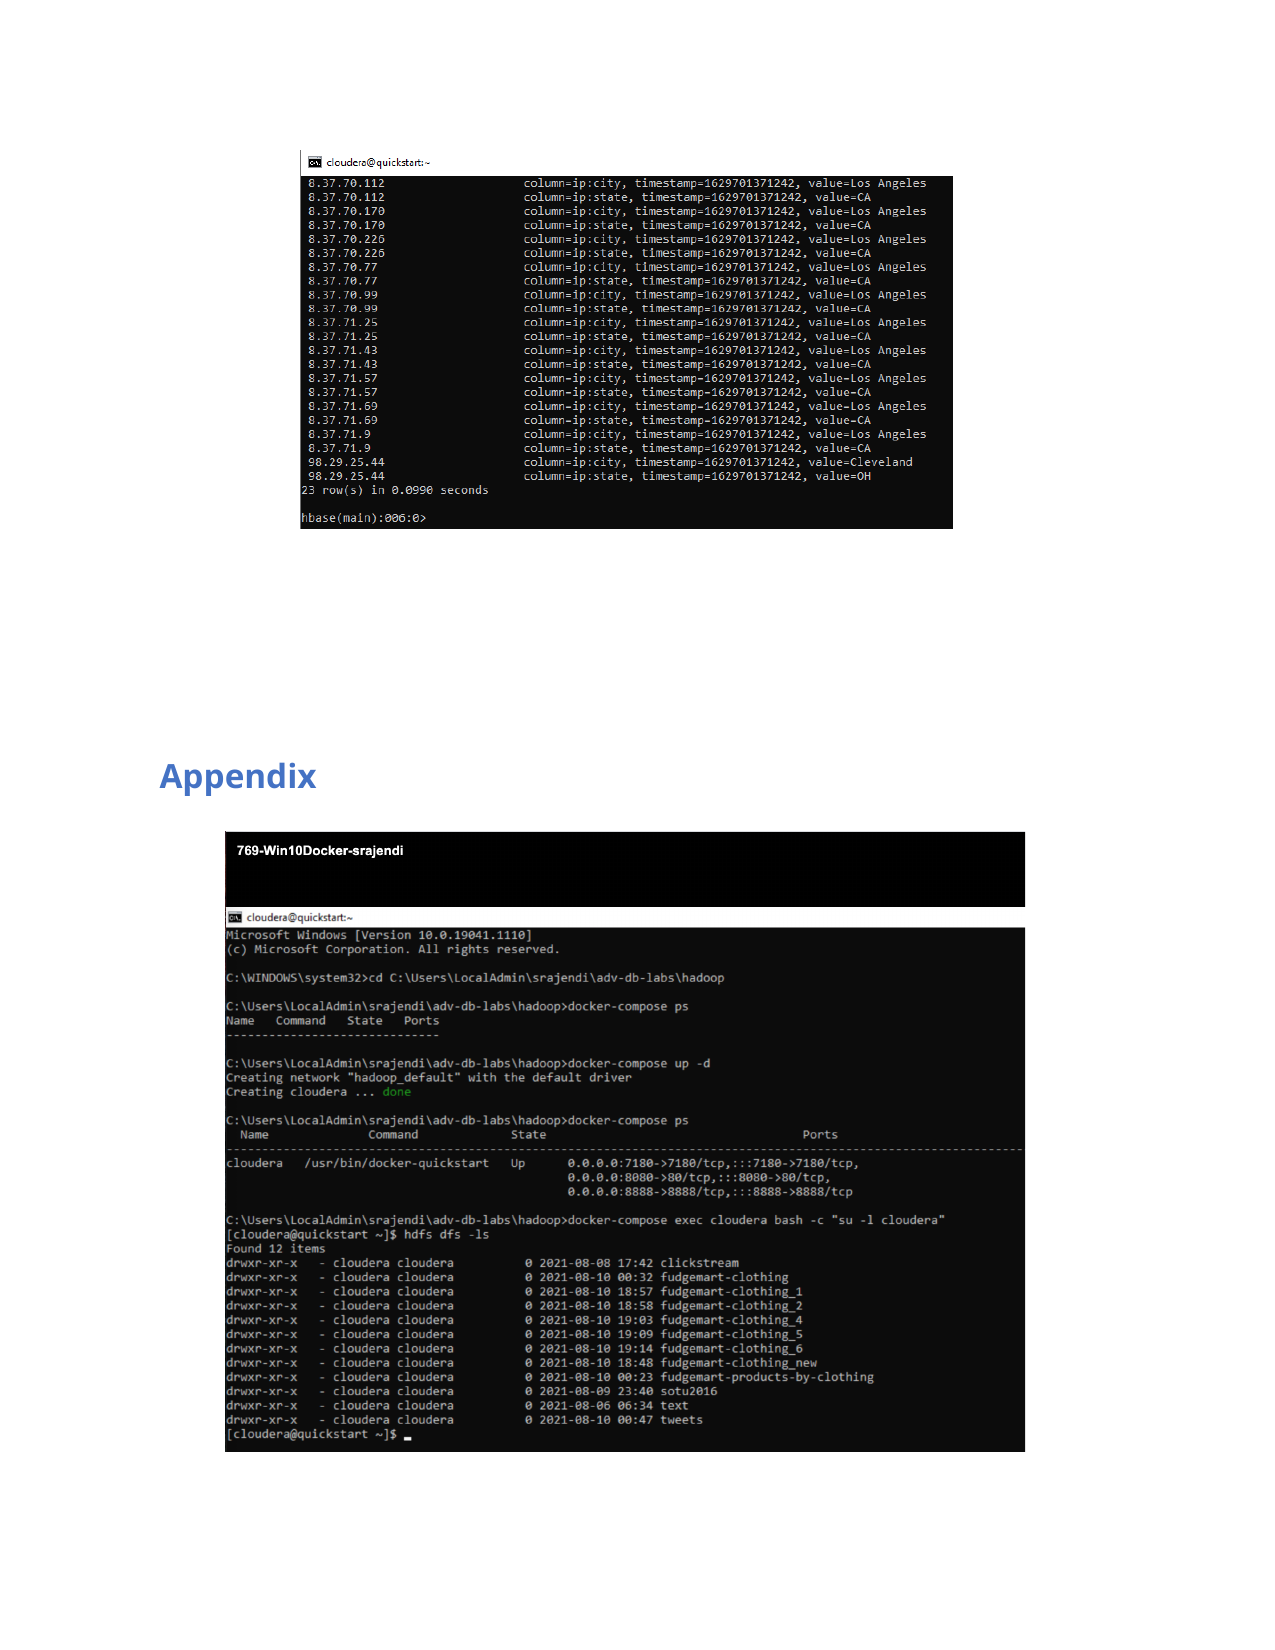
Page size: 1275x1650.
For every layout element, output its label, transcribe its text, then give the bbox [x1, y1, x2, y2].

subtitle Appendix [159, 753, 1125, 799]
picture [225, 831, 1025, 1452]
picture [300, 150, 953, 529]
